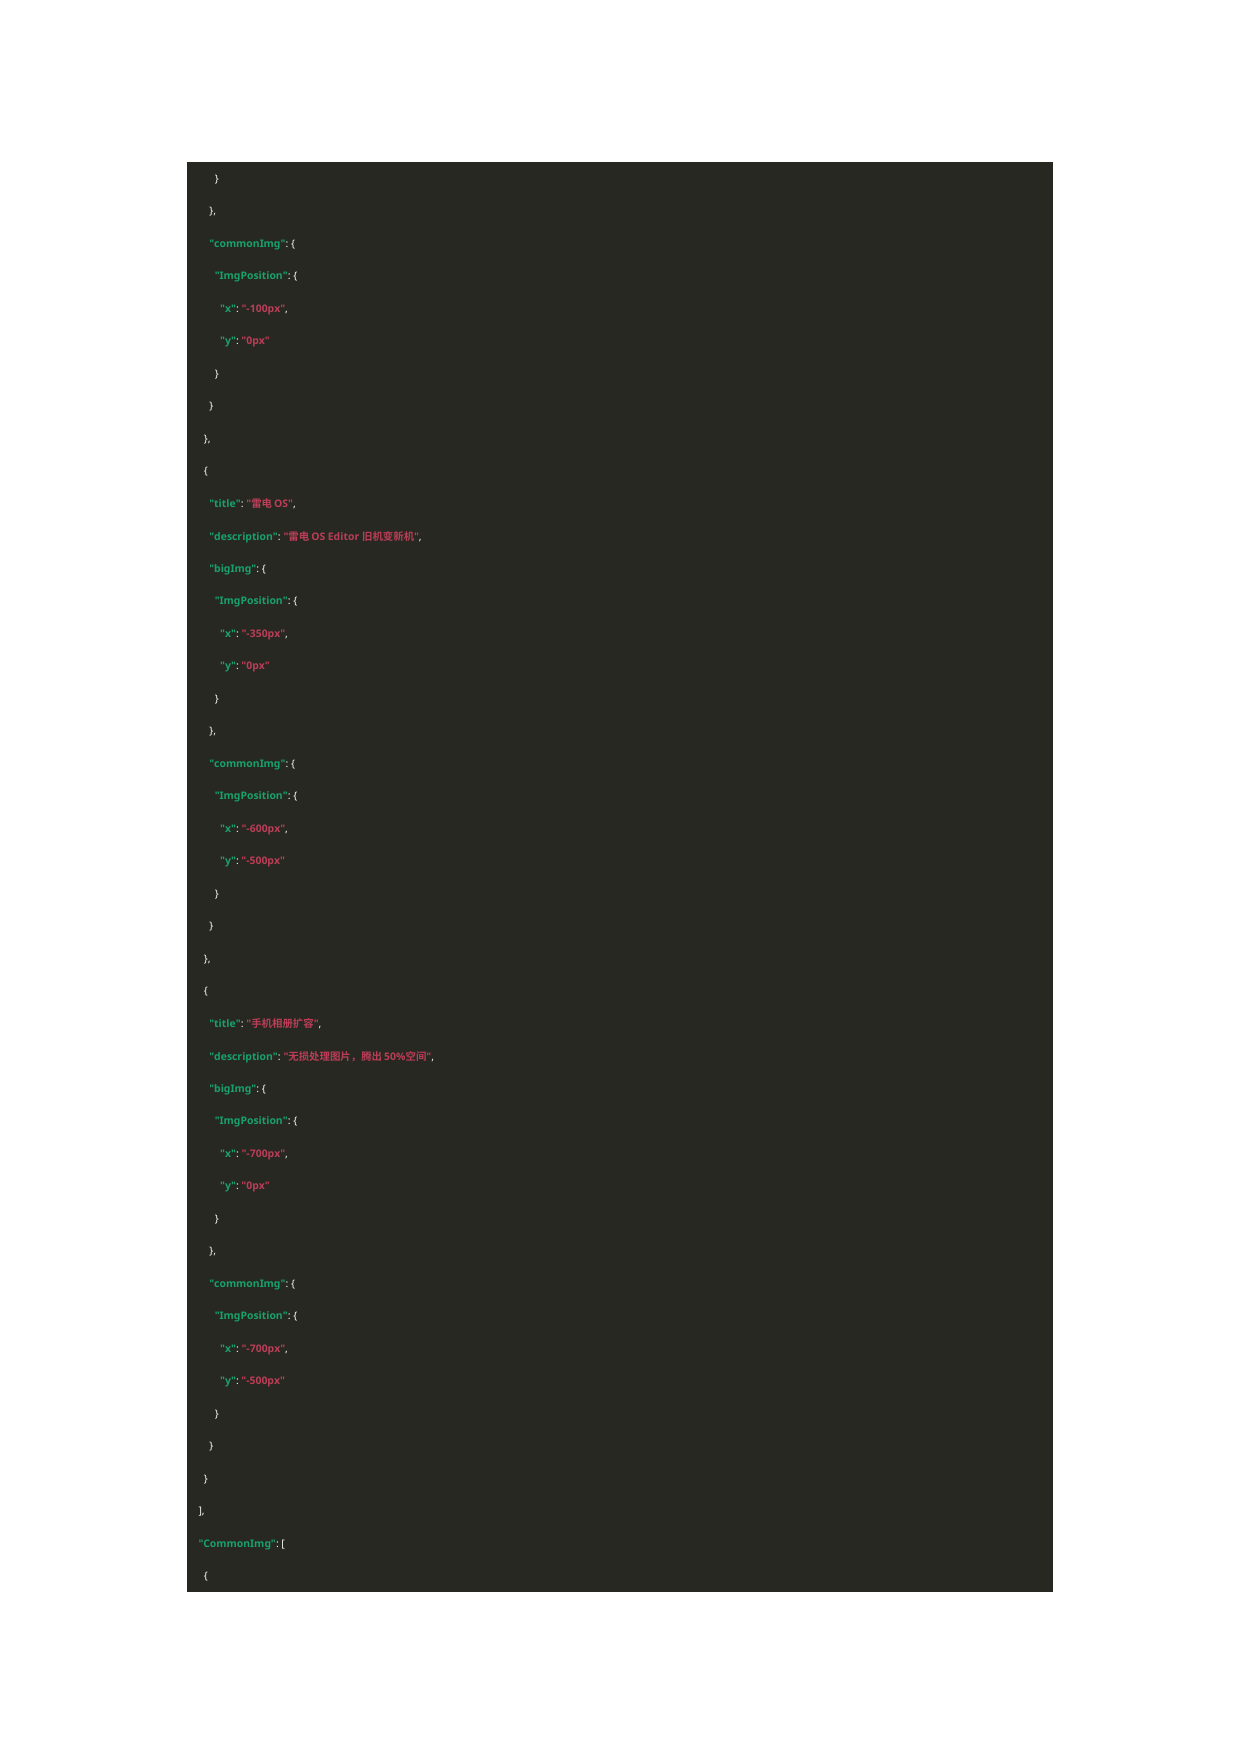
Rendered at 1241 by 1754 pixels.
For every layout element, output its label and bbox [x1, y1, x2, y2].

text [187, 162, 1053, 1592]
